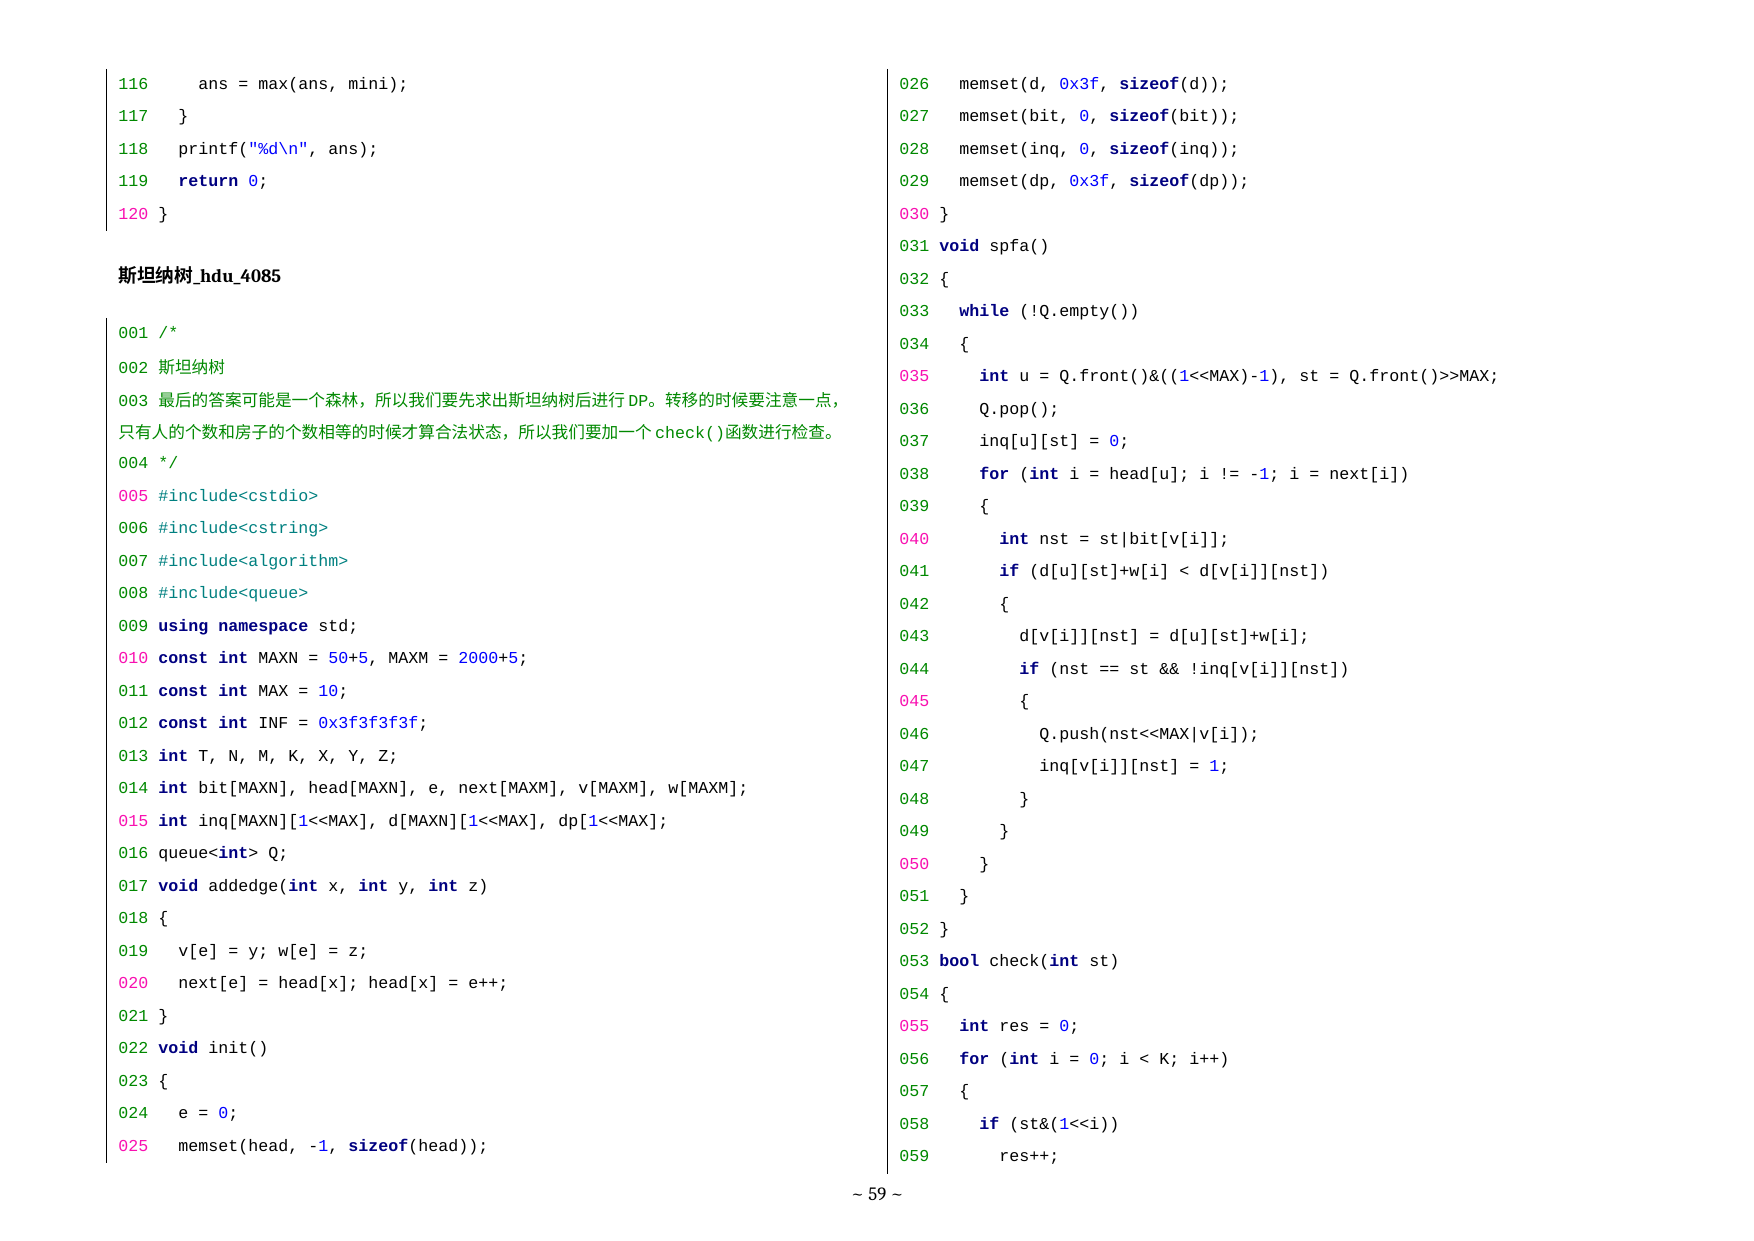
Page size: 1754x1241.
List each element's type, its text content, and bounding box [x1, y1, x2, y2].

subtitle 斯坦纳树_hdu_4085 [118, 258, 855, 291]
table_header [888, 69, 1647, 1174]
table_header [107, 318, 866, 1163]
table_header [107, 69, 866, 231]
